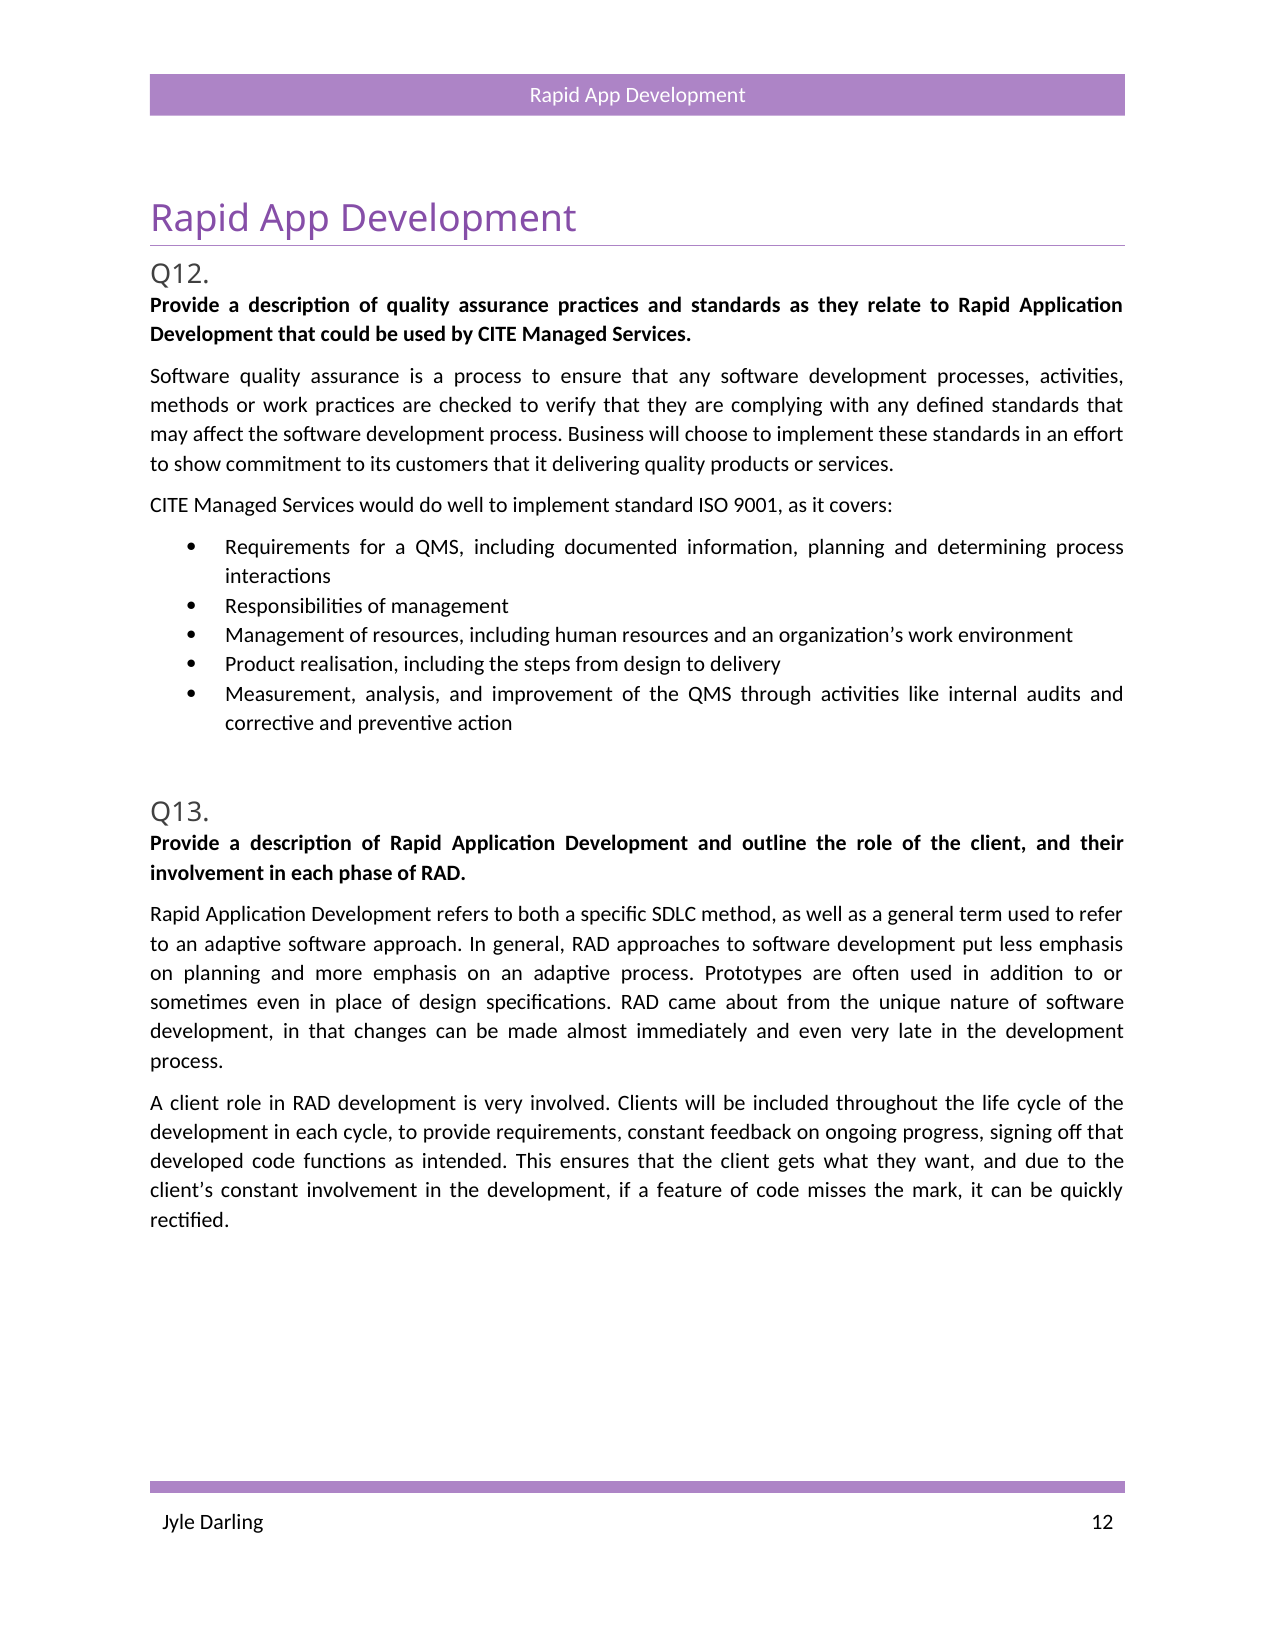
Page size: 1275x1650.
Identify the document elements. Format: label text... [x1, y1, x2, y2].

list Product realisation, including the steps from design to delivery [187, 651, 1125, 677]
subtitle Rapid App Development [150, 192, 1125, 245]
text Rapid Application Development refers to both a specific SDLC method, as well as a general term used to refer to an adaptive software approach. In general, RAD approaches to software development put less emphasis on planning and more emphasis on an adaptive process. Prototypes are often used in addition to or sometimes even in place of design specifications. RAD came about from the unique nature of software development, in that changes can be made almost immediately and even very late in the development process. [150, 901, 1125, 1073]
text Software quality assurance is a process to ensure that any software development processes, activities, methods or work practices are checked to verify that they are complying with any defined standards that may affect the software development process. Business will choose to implement these standards in an effort to show commitment to its customers that it delivering quality products or services. [150, 362, 1125, 477]
list Responsibilities of management [187, 592, 1125, 619]
subtitle Q12. [150, 254, 1125, 291]
subtitle Q13. [150, 793, 1125, 829]
list Measurement, analysis, and improvement of the QMS through activities like internal audits and corrective and preventive action [187, 680, 1125, 736]
text CITE Managed Services would do well to implement standard ISO 9001, as it covers: [150, 492, 1125, 518]
list Requirements for a QMS, including documented information, planning and determining process interactions [187, 533, 1125, 589]
text Provide a description of quality assurance practices and standards as they relate to Rapid Application Development that could be used by CITE Managed Services. [150, 291, 1125, 347]
list Management of resources, including human resources and an organization’s work environment [187, 621, 1125, 648]
text Provide a description of Rapid Application Development and outline the role of the client, and their involvement in each phase of RAD. [150, 829, 1125, 885]
text A client role in RAD development is very involved. Clients will be included throughout the life cycle of the development in each cycle, to provide requirements, constant feedback on ongoing progress, signing off that developed code functions as intended. This ensures that the client gets what they want, and due to the client’s constant involvement in the development, if a feature of code misses the mark, it can be quickly rectified. [150, 1089, 1125, 1232]
